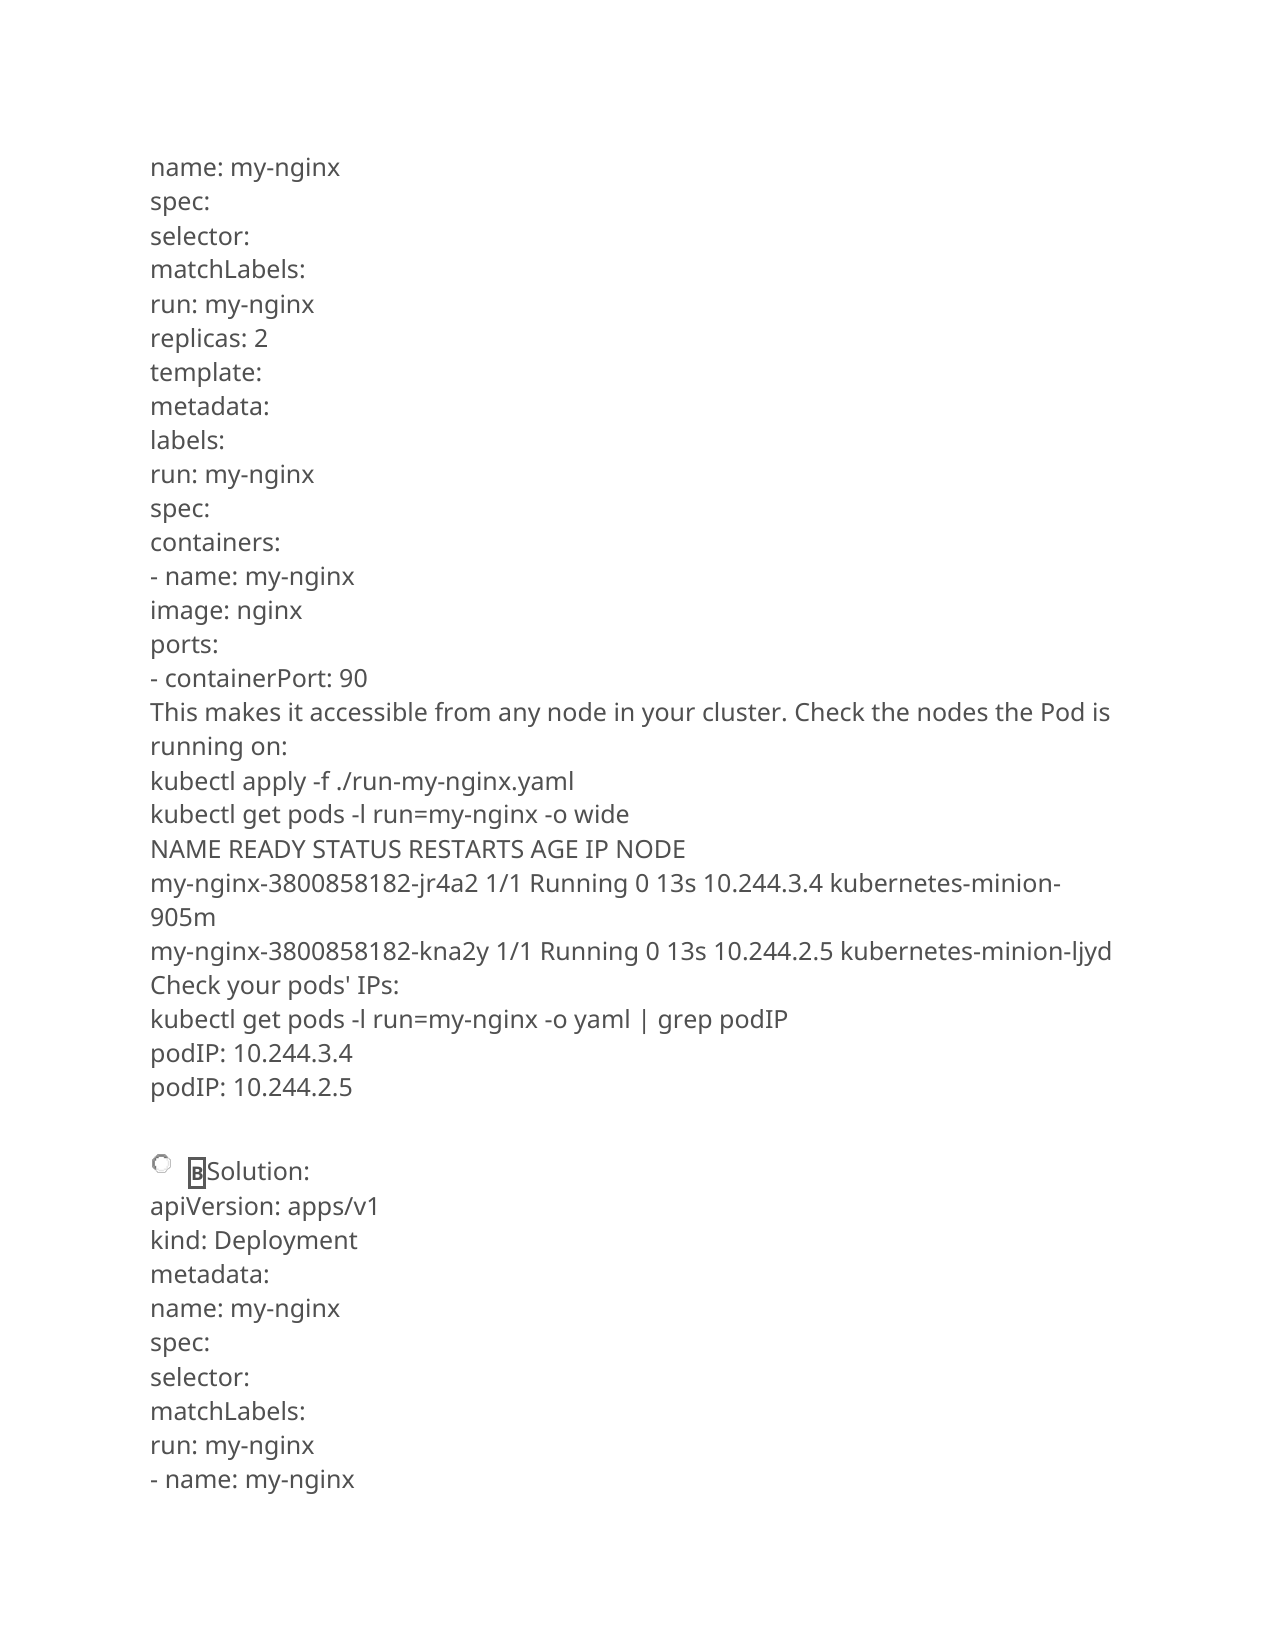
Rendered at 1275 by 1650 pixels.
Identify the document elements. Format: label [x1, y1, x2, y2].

text [150, 1147, 1125, 1495]
text [150, 150, 1125, 1132]
